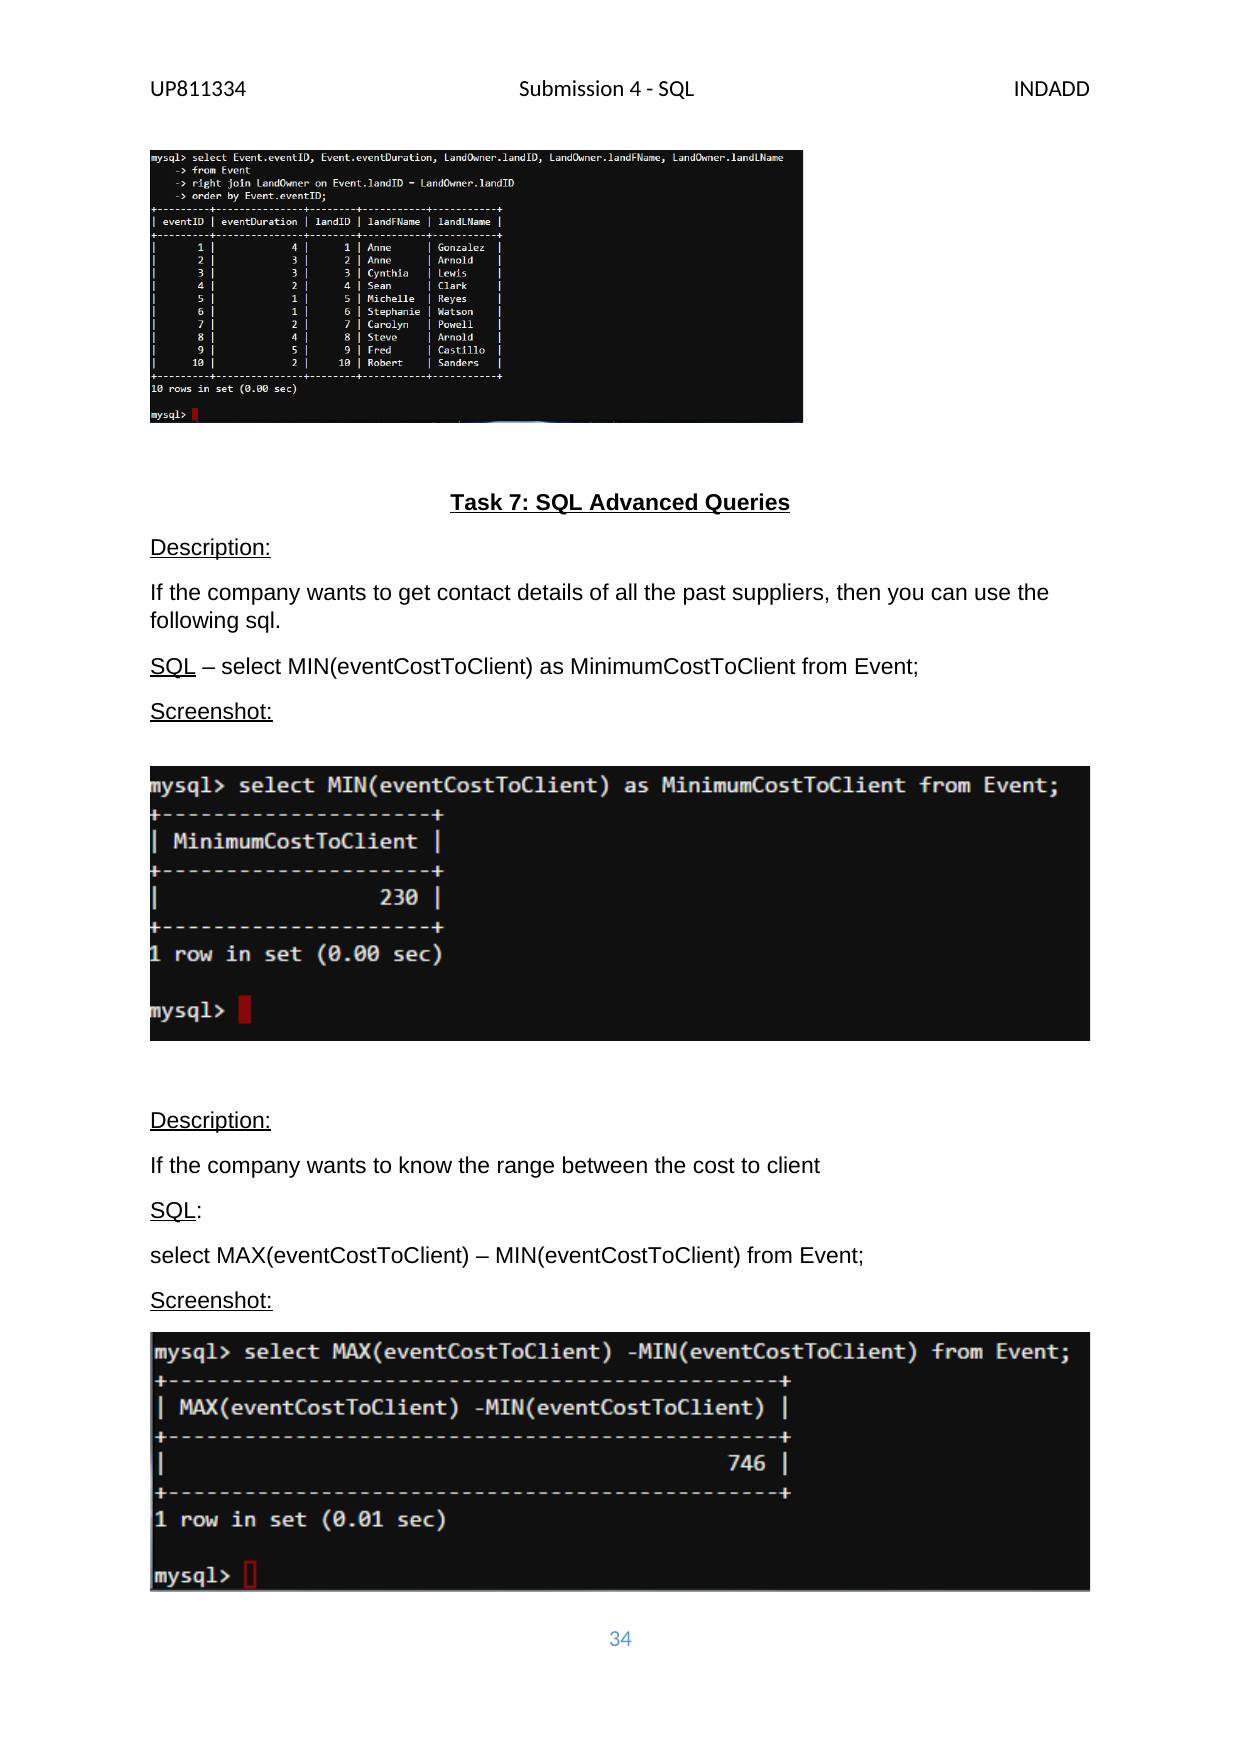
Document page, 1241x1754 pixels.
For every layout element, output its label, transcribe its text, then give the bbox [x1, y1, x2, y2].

text Description: [150, 534, 1090, 560]
text SQL – select MIN(eventCostToClient) as MinimumCostToClient from Event; [150, 653, 1090, 679]
text Description: [150, 1107, 1090, 1133]
picture [150, 766, 1091, 1041]
picture [150, 150, 804, 423]
text If the company wants to know the range between the cost to client [150, 1152, 1090, 1178]
text Screenshot: [150, 1287, 1090, 1313]
text If the company wants to get contact details of all the past suppliers, then you can use the following sql. [150, 579, 1090, 634]
text SQL: [150, 1197, 1090, 1223]
text select MAX(eventCostToClient) – MIN(eventCostToClient) from Event; [150, 1242, 1090, 1268]
text Screenshot: [150, 698, 1090, 724]
text Task 7: SQL Advanced Queries [150, 489, 1090, 515]
picture [150, 1332, 1091, 1592]
